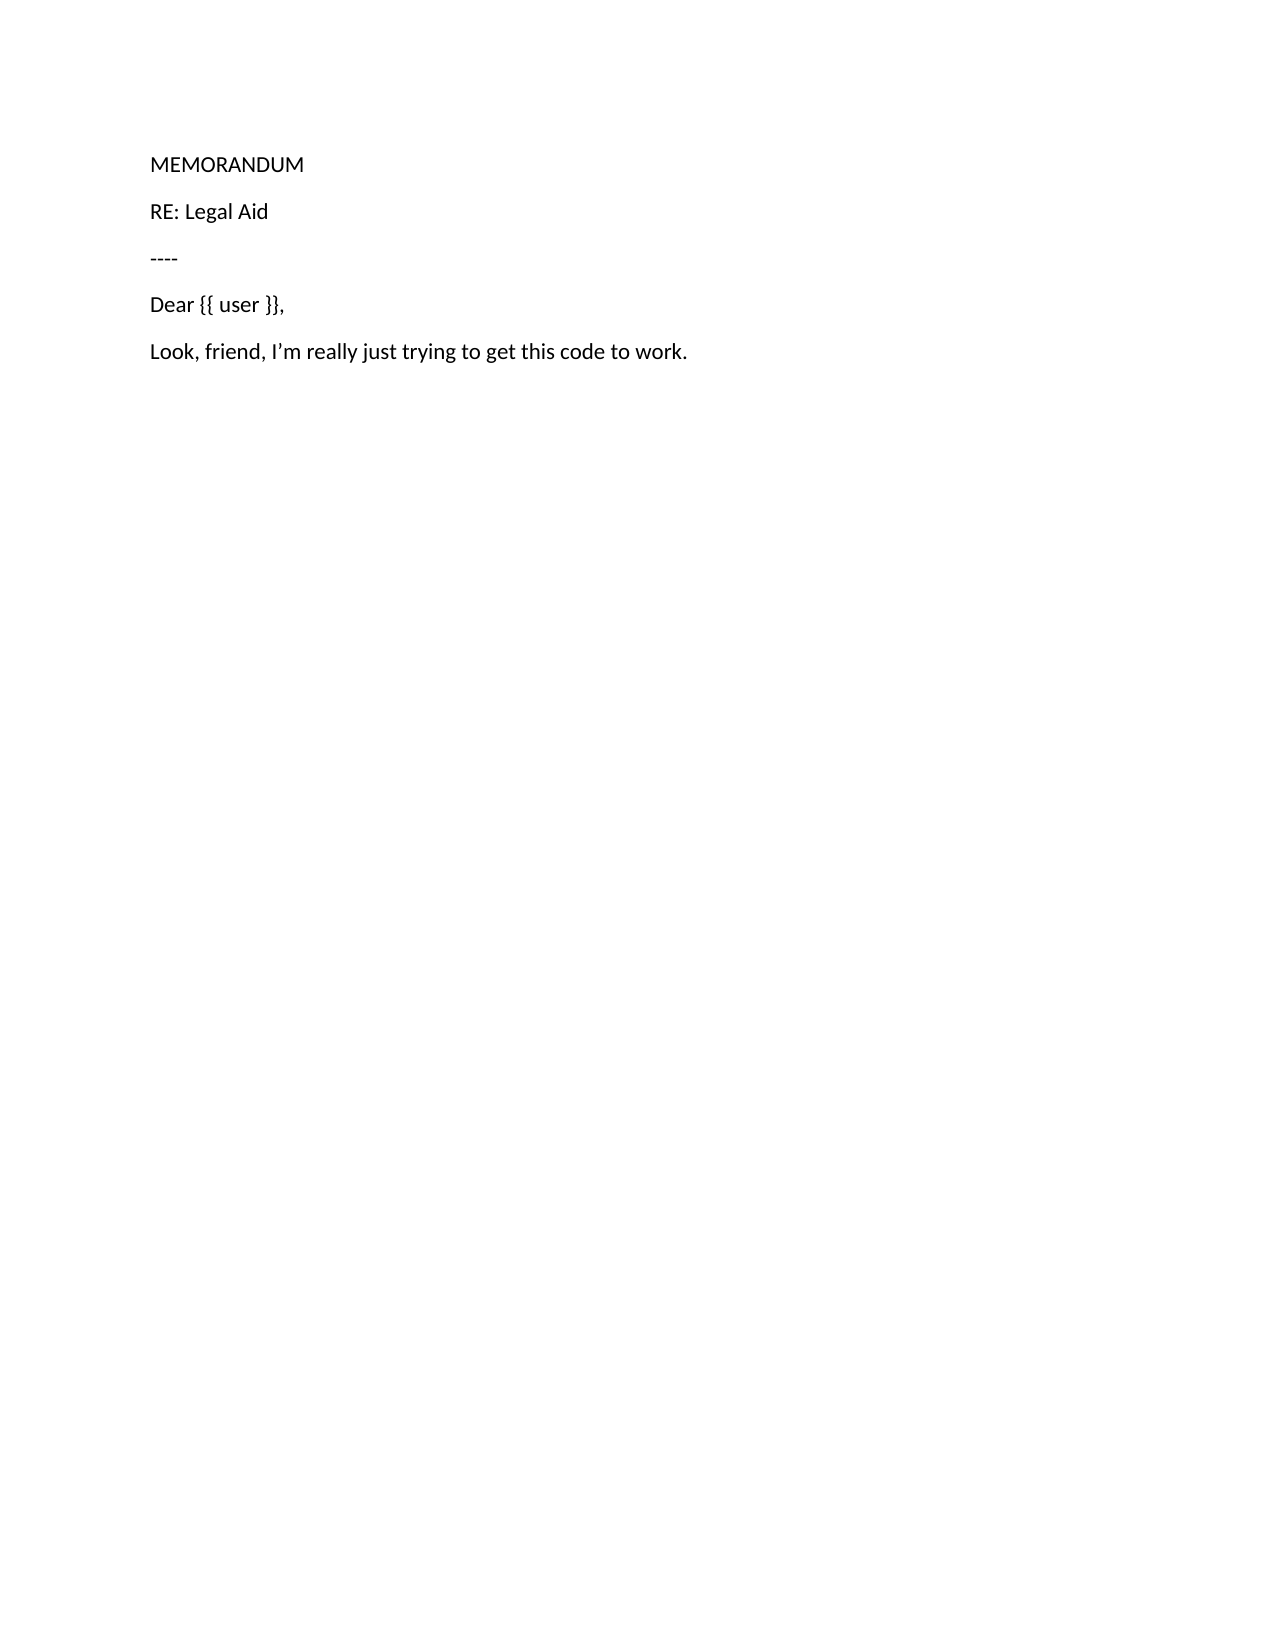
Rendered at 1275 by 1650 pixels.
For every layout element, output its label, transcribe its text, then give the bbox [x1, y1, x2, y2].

text MEMORANDUM [150, 150, 1125, 178]
text RE: Legal Aid [150, 197, 1125, 225]
text Look, friend, I’m really just trying to get this code to work. [150, 337, 1125, 366]
text ---- [150, 244, 1125, 272]
text Dear {{ user }}, [150, 291, 1125, 319]
